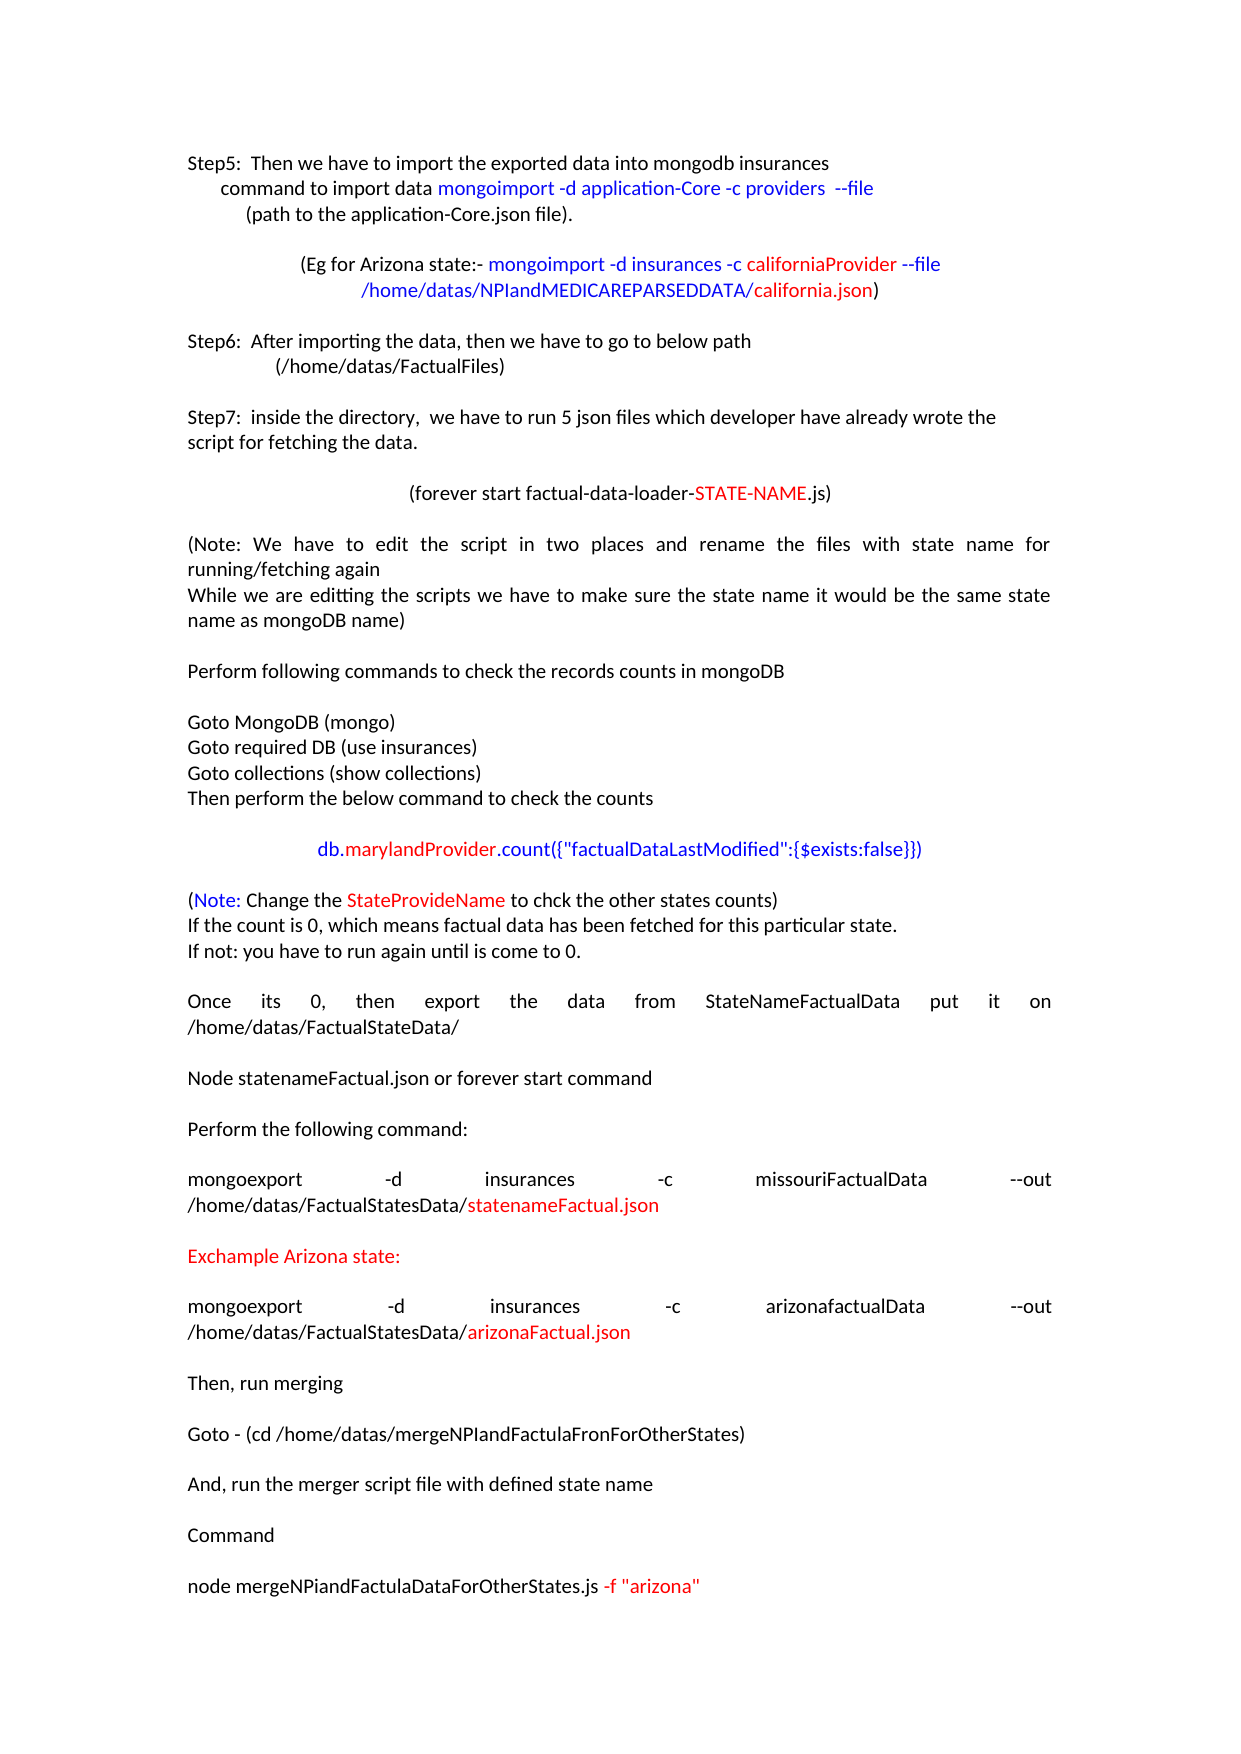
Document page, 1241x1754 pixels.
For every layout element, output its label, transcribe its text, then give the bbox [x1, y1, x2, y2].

text (Note: Change the StateProvideName to chck the other states counts) [187, 887, 1053, 912]
text Goto MongoDB (mongo) [187, 709, 1053, 734]
text While we are editting the scripts we have to make sure the state name it would be the same state name as mongoDB name) [187, 582, 1053, 633]
text And, run the merger script file with defined state name [187, 1472, 1053, 1497]
text Goto - (cd /home/datas/mergeNPIandFactulaFronForOtherStates) [187, 1421, 1053, 1446]
text Once its 0, then export the data from StateNameFactualData put it on /home/datas/FactualStateData/ [187, 989, 1053, 1039]
text node mergeNPiandFactulaDataForOtherStates.js -f "arizona" [187, 1573, 1053, 1599]
text Command [187, 1522, 1053, 1548]
text Perform the following command: [187, 1116, 1053, 1141]
text Step5: Then we have to import the exported data into mongodb insurances [187, 150, 1053, 175]
text Exchample Arizona state: [187, 1243, 1053, 1268]
text (Note: We have to edit the script in two places and rename the files with state name for running/fetching again [187, 531, 1053, 582]
text If the count is 0, which means factual data has been fetched for this particular state. [187, 912, 1053, 938]
text Node statenameFactual.json or forever start command [187, 1065, 1053, 1090]
text mongoexport -d insurances -c arizonafactualData --out /home/datas/FactualStatesData/arizonaFactual.json [187, 1294, 1053, 1344]
text Step7: inside the directory, we have to run 5 json files which developer have already wrote the script for fetching the data. [187, 404, 1053, 455]
text (/home/datas/FactualFiles) [231, 353, 1053, 379]
text If not: you have to run again until is come to 0. [187, 938, 1053, 963]
text Then perform the below command to check the counts [187, 785, 1053, 811]
text Perform following commands to check the records counts in mongoDB [187, 658, 1053, 684]
text mongoexport -d insurances -c missouriFactualData --out /home/datas/FactualStatesData/statenameFactual.json [187, 1167, 1053, 1217]
text command to import data mongoimport -d application-Core -c providers --file [187, 175, 1053, 201]
text Goto collections (show collections) [187, 760, 1053, 785]
text Then, run merging [187, 1370, 1053, 1395]
text Step6: After importing the data, then we have to go to below path [187, 328, 1053, 353]
text Goto required DB (use insurances) [187, 734, 1053, 760]
text (forever start factual-data-loader-STATE-NAME.js) [187, 480, 1053, 506]
text (Eg for Arizona state:- mongoimport -d insurances -c californiaProvider --file /home/datas/NPIandMEDICAREPARSEDDATA/california.json) [187, 252, 1053, 302]
text db.marylandProvider.count({"factualDataLastModified":{$exists:false}}) [187, 836, 1053, 862]
text (path to the application-Core.json file). [187, 201, 1053, 226]
